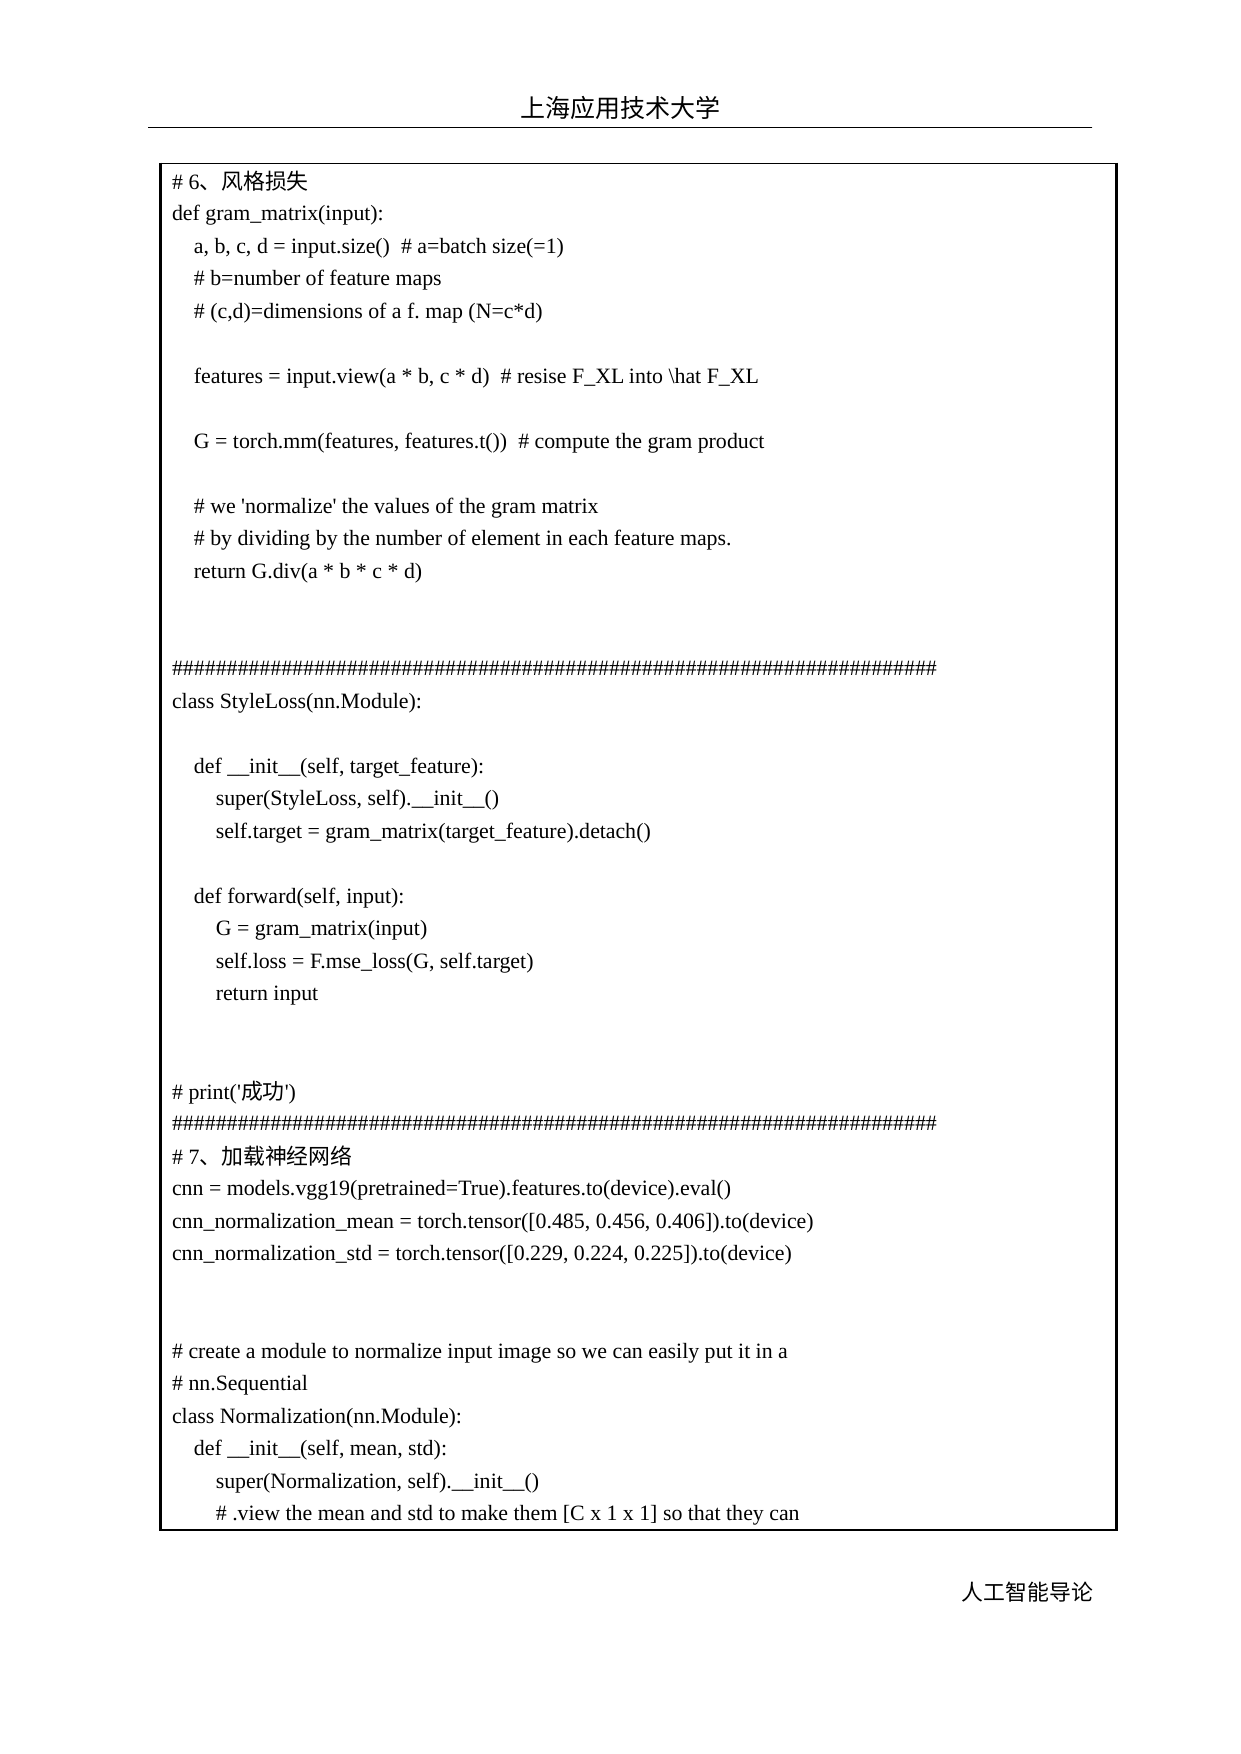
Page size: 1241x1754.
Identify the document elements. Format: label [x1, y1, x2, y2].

table_cell [162, 164, 1115, 1529]
